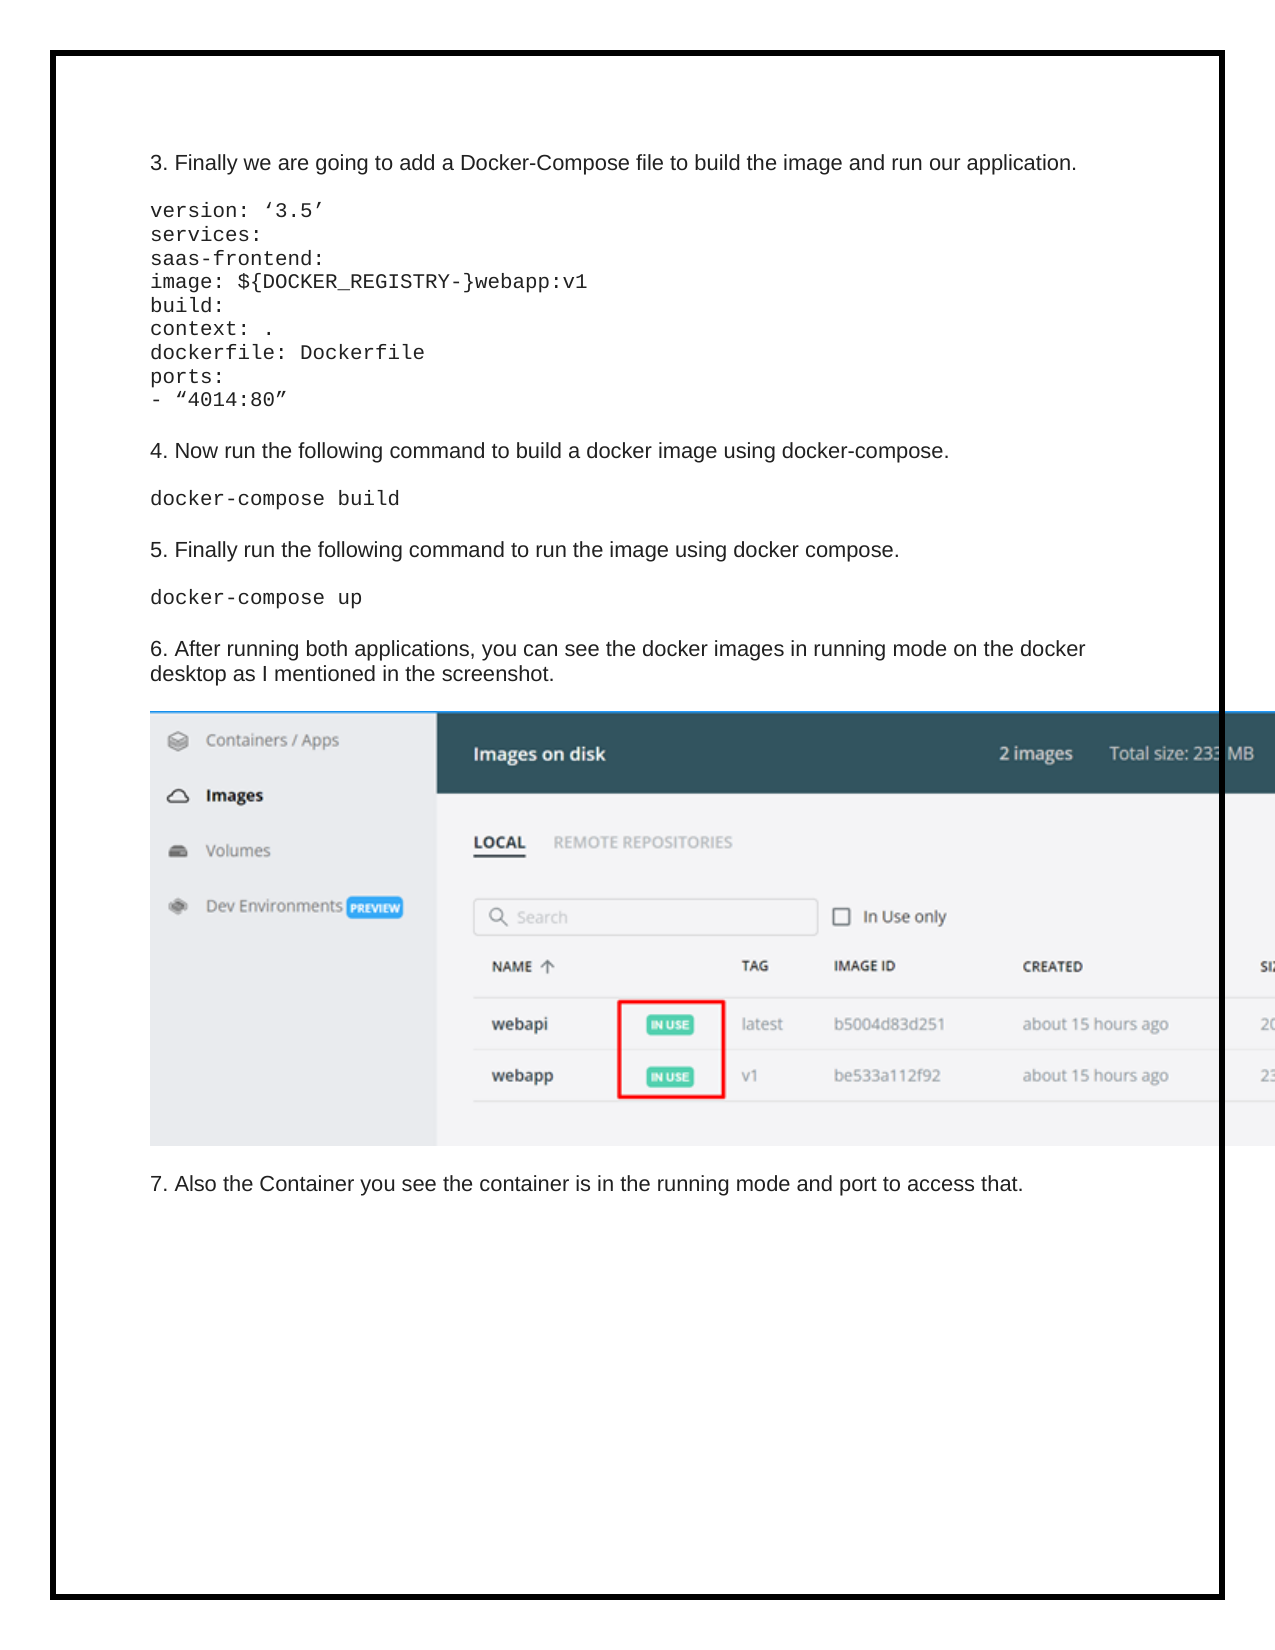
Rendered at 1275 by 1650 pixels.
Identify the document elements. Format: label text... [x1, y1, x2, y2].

picture [150, 711, 1219, 1146]
text context: . [150, 318, 1125, 342]
text - “4014:80” [150, 389, 1125, 413]
text version: ‘3.5’ [150, 200, 1125, 224]
text build: [150, 295, 1125, 318]
picture [1225, 711, 1275, 1146]
text 4. Now run the following command to build a docker image using docker-compose. [150, 438, 1125, 463]
text ports: [150, 366, 1125, 389]
text docker-compose build [150, 488, 1125, 512]
text services: [150, 224, 1125, 247]
text 3. Finally we are going to add a Docker-Compose file to build the image and run our application. [150, 150, 1125, 175]
text image: ${DOCKER_REGISTRY-}webapp:v1 [150, 271, 1125, 295]
text docker-compose up [150, 587, 1125, 611]
text dockerfile: Dockerfile [150, 342, 1125, 366]
text saas-frontend: [150, 247, 1125, 271]
text 5. Finally run the following command to run the image using docker compose. [150, 537, 1125, 562]
text 7. Also the Container you see the container is in the running mode and port to access that. [150, 1171, 1125, 1196]
text 6. After running both applications, you can see the docker images in running mode on the docker desktop as I mentioned in the screenshot. [150, 636, 1125, 686]
